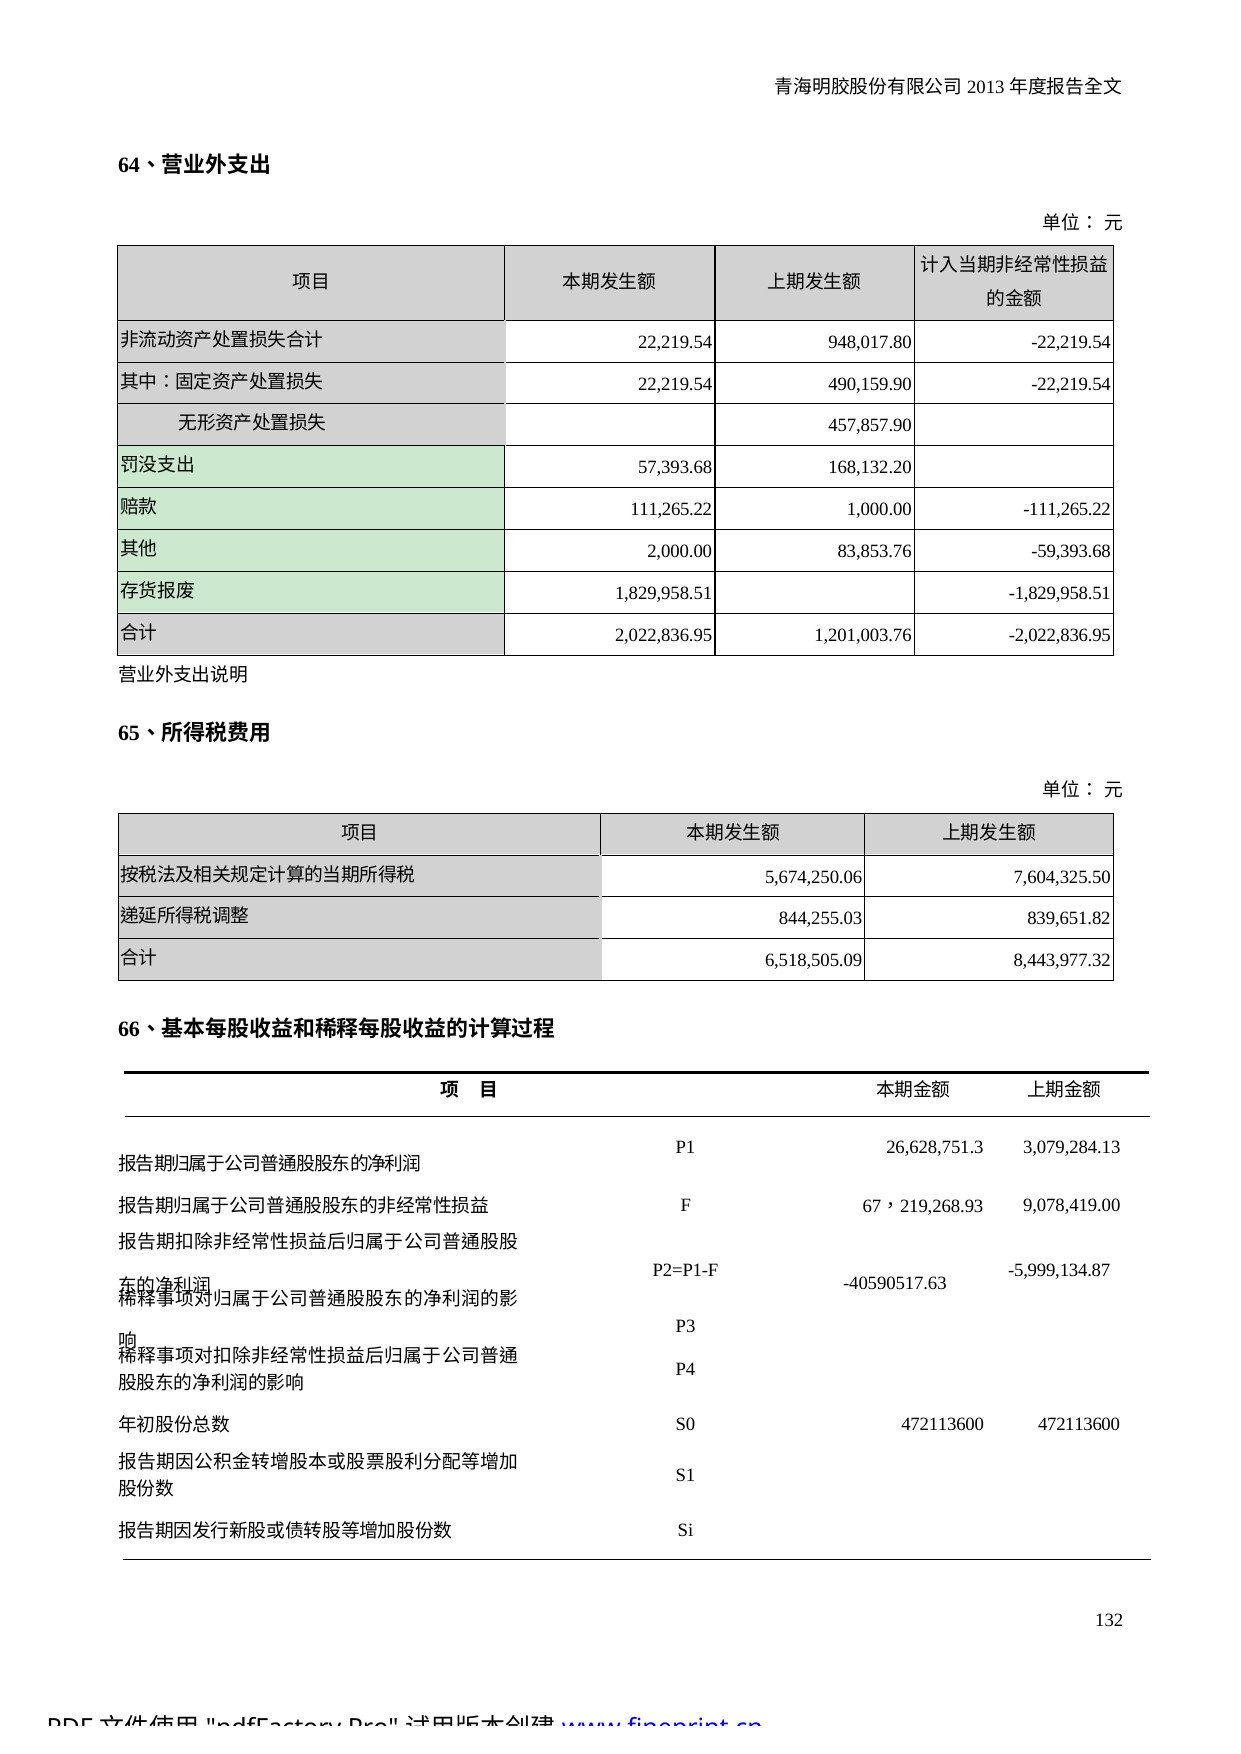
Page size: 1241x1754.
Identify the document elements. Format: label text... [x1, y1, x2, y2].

text 报告期归属于公司普通股股东的净利润 P1 26,628,751.3 3,079,284.13 [118, 1133, 1146, 1176]
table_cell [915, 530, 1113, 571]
text 响 P3 [118, 1309, 1146, 1338]
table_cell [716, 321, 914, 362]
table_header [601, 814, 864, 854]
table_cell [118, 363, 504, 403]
text 单位： 元 [27, 776, 1123, 802]
text 股股东的净利润的影响 P4 [118, 1366, 1146, 1395]
text 项 目 本期金额 上期金额 [440, 1076, 1146, 1102]
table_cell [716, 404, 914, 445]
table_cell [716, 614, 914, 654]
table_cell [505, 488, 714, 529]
subtitle 65、所得税费用 [118, 717, 1146, 747]
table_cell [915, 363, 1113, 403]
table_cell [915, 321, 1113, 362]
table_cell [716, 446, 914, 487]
text 报告期归属于公司普通股股东的非经常性损益 F 67，219,268.93 9,078,419.00 [118, 1193, 1146, 1218]
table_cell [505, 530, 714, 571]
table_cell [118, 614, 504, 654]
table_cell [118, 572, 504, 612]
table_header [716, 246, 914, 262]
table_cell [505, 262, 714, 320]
text 东的净利润 P2=P1-F -40590517.63 -5,999,134.87 [118, 1253, 1146, 1283]
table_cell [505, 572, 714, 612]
text 股份数 S1 [118, 1472, 1146, 1501]
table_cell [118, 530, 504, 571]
text 稀释事项对扣除非经常性损益后归属于公司普通 [118, 1346, 1146, 1366]
text 报告期因发行新股或债转股等增加股份数 Si [118, 1517, 1146, 1543]
text 报告期因公积金转增股本或股票股利分配等增加 [118, 1452, 1146, 1472]
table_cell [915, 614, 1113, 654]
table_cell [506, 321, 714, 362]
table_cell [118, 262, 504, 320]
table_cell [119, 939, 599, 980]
text 单位： 元 [27, 209, 1123, 234]
text 稀释事项对归属于公司普通股股东的净利润的影 [118, 1289, 1146, 1309]
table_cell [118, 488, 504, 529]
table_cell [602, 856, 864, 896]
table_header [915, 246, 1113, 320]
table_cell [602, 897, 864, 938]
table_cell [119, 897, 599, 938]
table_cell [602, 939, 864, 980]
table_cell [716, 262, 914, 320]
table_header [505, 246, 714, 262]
text 132 [27, 1609, 1123, 1630]
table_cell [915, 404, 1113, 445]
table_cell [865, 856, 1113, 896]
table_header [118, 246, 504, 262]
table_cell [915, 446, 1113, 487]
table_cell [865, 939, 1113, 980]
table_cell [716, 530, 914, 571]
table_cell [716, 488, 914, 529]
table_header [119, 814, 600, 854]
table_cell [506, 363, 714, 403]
text 年初股份总数 S0 472113600 472113600 [118, 1411, 1146, 1437]
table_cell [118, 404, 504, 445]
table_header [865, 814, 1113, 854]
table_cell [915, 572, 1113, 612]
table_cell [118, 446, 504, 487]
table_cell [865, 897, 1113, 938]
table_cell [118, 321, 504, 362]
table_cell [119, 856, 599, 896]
subtitle 64、营业外支出 [118, 145, 1146, 180]
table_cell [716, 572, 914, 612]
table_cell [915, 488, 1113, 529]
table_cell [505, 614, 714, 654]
text 报告期扣除非经常性损益后归属于公司普通股股 [118, 1232, 1146, 1253]
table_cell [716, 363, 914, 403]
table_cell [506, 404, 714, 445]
subtitle 66、基本每股收益和稀释每股收益的计算过程 [118, 1008, 1146, 1043]
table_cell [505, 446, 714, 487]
text 营业外支出说明 [118, 661, 1146, 687]
